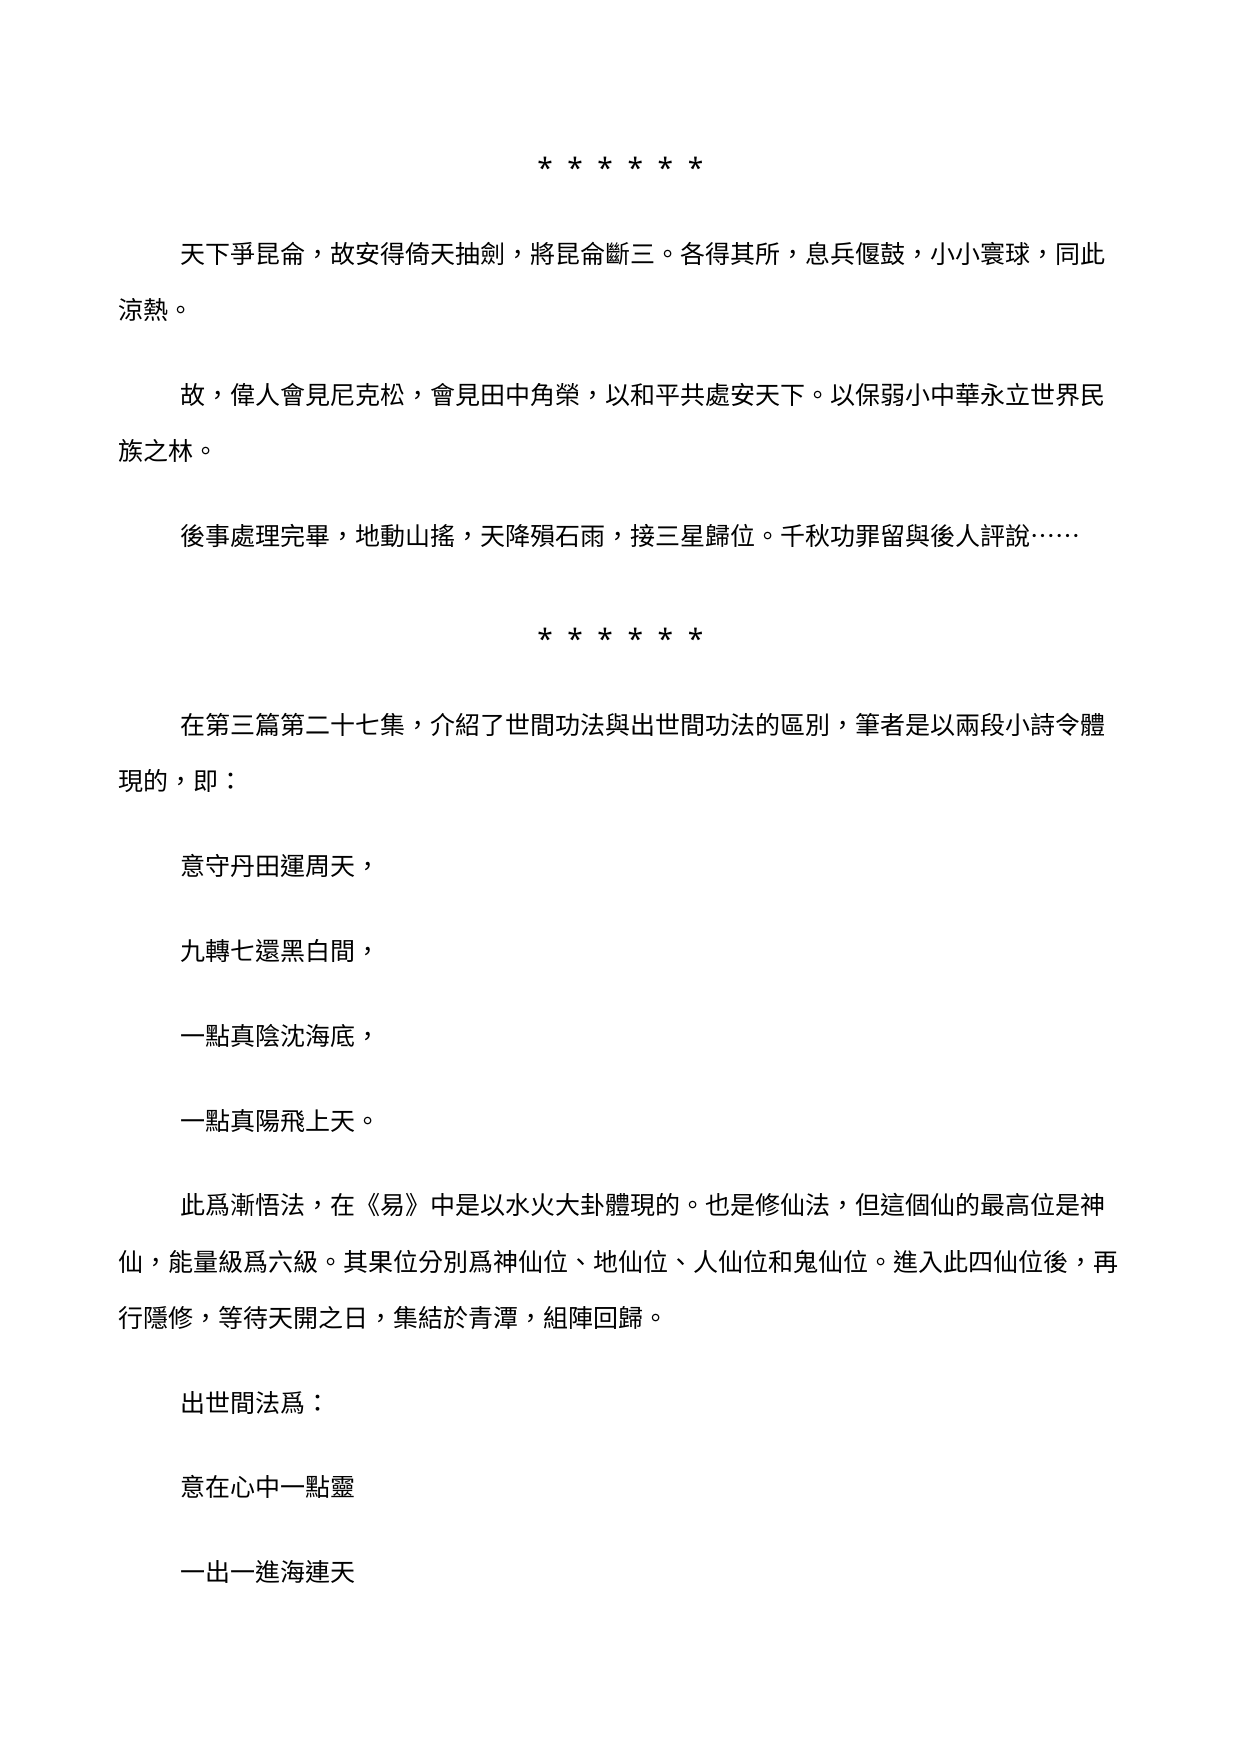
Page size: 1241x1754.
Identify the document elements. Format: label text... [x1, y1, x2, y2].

text 九轉七還黑白間， [118, 931, 1122, 968]
text 一點真陰沈海底， [118, 1016, 1122, 1053]
text 天下爭昆侖，故安得倚天抽劍，將昆侖斷三。各得其所，息兵偃鼓，小小寰球，同此涼熱。 [118, 234, 1122, 328]
text 意守丹田運周天， [118, 846, 1122, 883]
text 意在心中一點靈 [118, 1467, 1122, 1505]
text 後事處理完畢，地動山搖，天降殞石雨，接三星歸位。千秋功罪留與後人評說…… [118, 516, 1122, 553]
text * * * * * * [118, 601, 1122, 676]
text 一點真陽飛上天。 [118, 1100, 1122, 1138]
text 在第三篇第二十七集，介紹了世間功法與出世間功法的區別，筆者是以兩段小詩令體現的，即： [118, 705, 1122, 799]
text 故，偉人會見尼克松，會見田中角榮，以和平共處安天下。以保弱小中華永立世界民族之林。 [118, 375, 1122, 469]
text 此爲漸悟法，在《易》中是以水火大卦體現的。也是修仙法，但這個仙的最高位是神仙，能量級爲六級。其果位分別爲神仙位、地仙位、人仙位和鬼仙位。進入此四仙位後，再行隱修，等待天開之日，集結於青潭，組陣回歸。 [118, 1185, 1122, 1335]
text * * * * * * [118, 130, 1122, 205]
text 一出一進海連天 [118, 1552, 1122, 1589]
text 出世間法爲： [118, 1382, 1122, 1420]
